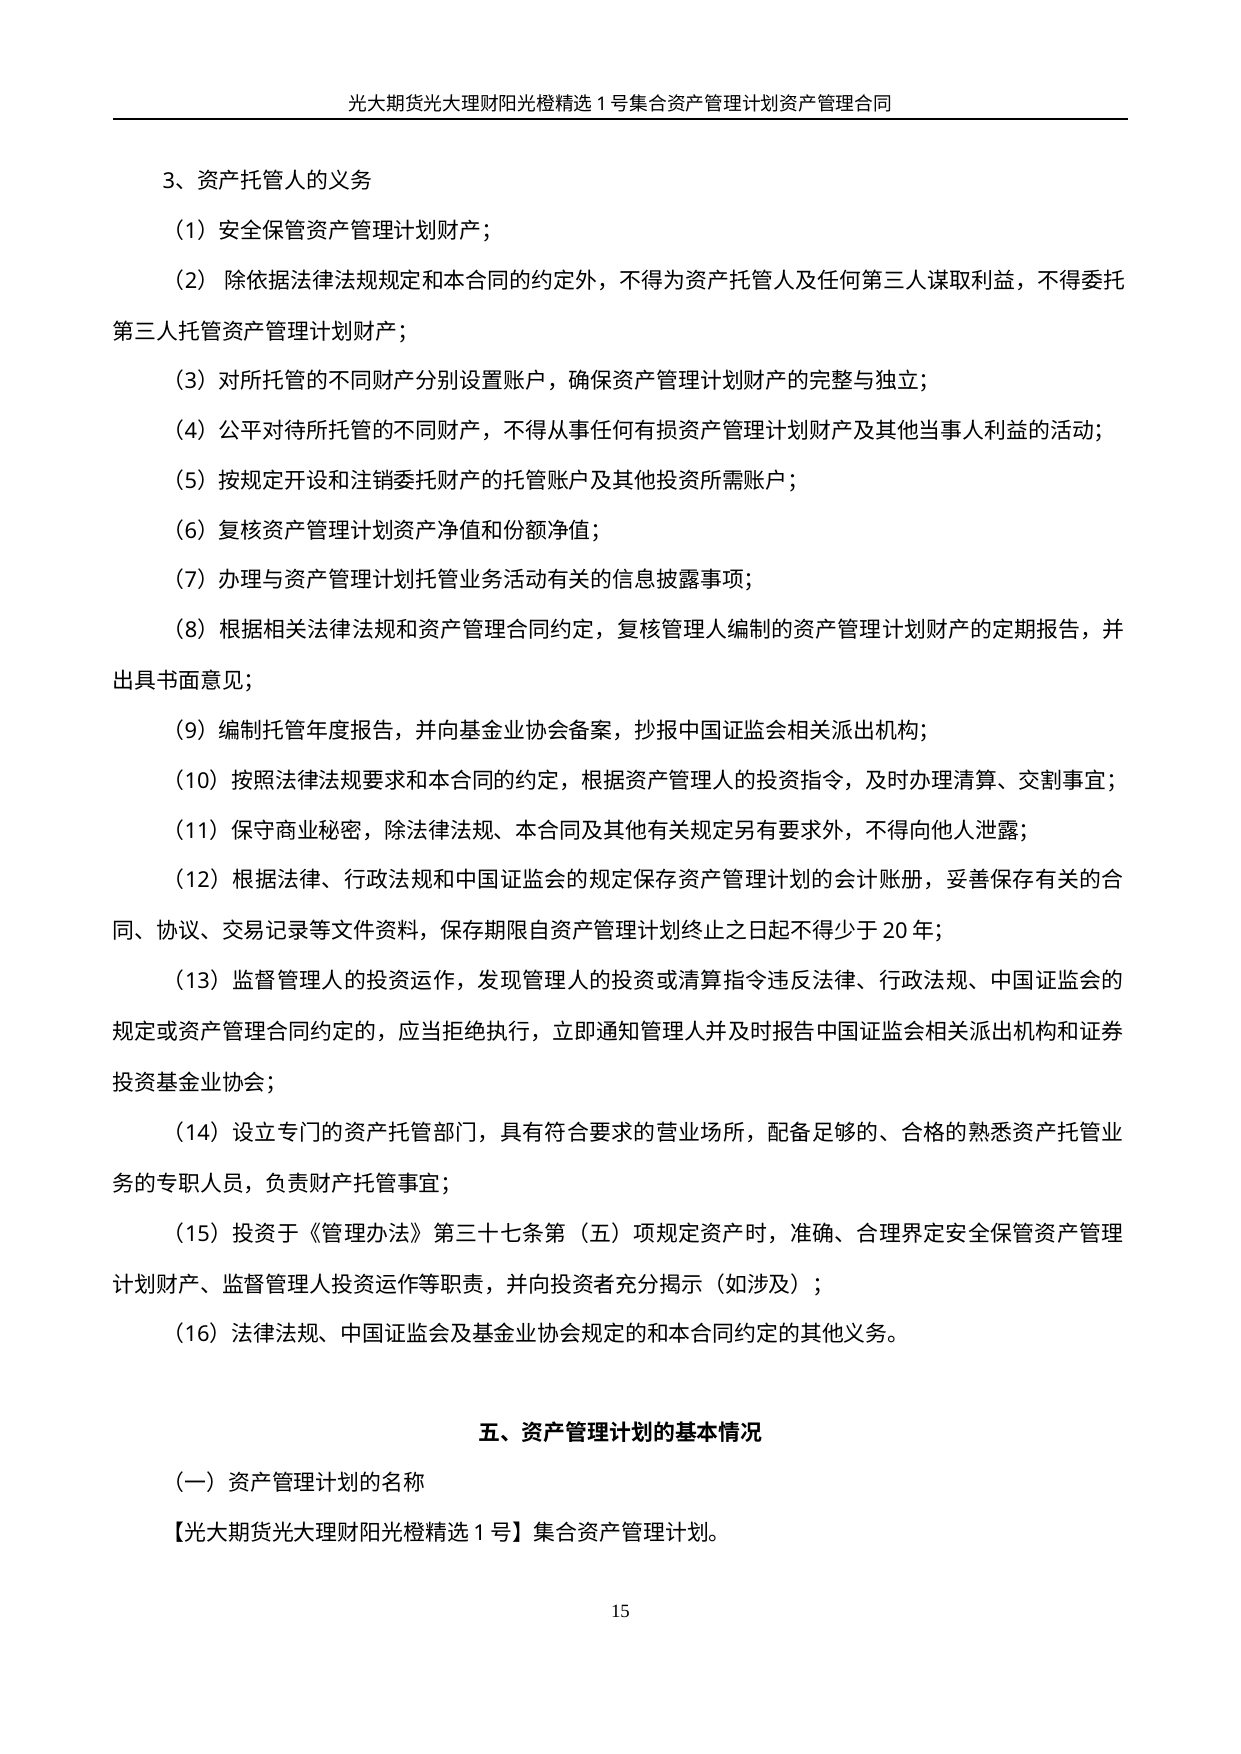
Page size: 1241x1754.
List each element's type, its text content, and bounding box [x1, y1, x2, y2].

text （16）法律法规、中国证监会及基金业协会规定的和本合同约定的其他义务。 [112, 1315, 1128, 1349]
text （12）根据法律、行政法规和中国证监会的规定保存资产管理计划的会计账册，妥善保存有关的合同、协议、交易记录等文件资料，保存期限自资产管理计划终止之日起不得少于20年； [112, 861, 1128, 946]
text （11）保守商业秘密，除法律法规、本合同及其他有关规定另有要求外，不得向他人泄露； [112, 812, 1128, 846]
text （9）编制托管年度报告，并向基金业协会备案，抄报中国证监会相关派出机构； [112, 712, 1128, 746]
text （7）办理与资产管理计划托管业务活动有关的信息披露事项； [112, 561, 1128, 595]
text （8）根据相关法律法规和资产管理合同约定，复核管理人编制的资产管理计划财产的定期报告，并出具书面意见； [112, 611, 1128, 696]
text （3）对所托管的不同财产分别设置账户，确保资产管理计划财产的完整与独立； [112, 362, 1128, 396]
text 3、资产托管人的义务 [112, 162, 1128, 196]
subtitle 五、资产管理计划的基本情况 [112, 1414, 1128, 1448]
text （10）按照法律法规要求和本合同的约定，根据资产管理人的投资指令，及时办理清算、交割事宜； [112, 762, 1128, 796]
text （4）公平对待所托管的不同财产，不得从事任何有损资产管理计划财产及其他当事人利益的活动； [112, 412, 1128, 446]
text （14）设立专门的资产托管部门，具有符合要求的营业场所，配备足够的、合格的熟悉资产托管业务的专职人员，负责财产托管事宜； [112, 1114, 1128, 1199]
text （2） 除依据法律法规规定和本合同的约定外，不得为资产托管人及任何第三人谋取利益，不得委托第三人托管资产管理计划财产； [112, 262, 1128, 346]
text （13）监督管理人的投资运作，发现管理人的投资或清算指令违反法律、行政法规、中国证监会的规定或资产管理合同约定的，应当拒绝执行，立即通知管理人并及时报告中国证监会相关派出机构和证券投资基金业协会； [112, 962, 1128, 1098]
text （一）资产管理计划的名称 [112, 1464, 1128, 1498]
text 【光大期货光大理财阳光橙精选1号】集合资产管理计划。 [112, 1513, 1128, 1547]
text （5）按规定开设和注销委托财产的托管账户及其他投资所需账户； [112, 462, 1128, 496]
text （1）安全保管资产管理计划财产； [112, 212, 1128, 246]
text （6）复核资产管理计划资产净值和份额净值； [112, 512, 1128, 546]
text （15）投资于《管理办法》第三十七条第（五）项规定资产时，准确、合理界定安全保管资产管理计划财产、监督管理人投资运作等职责，并向投资者充分揭示（如涉及）； [112, 1214, 1128, 1299]
